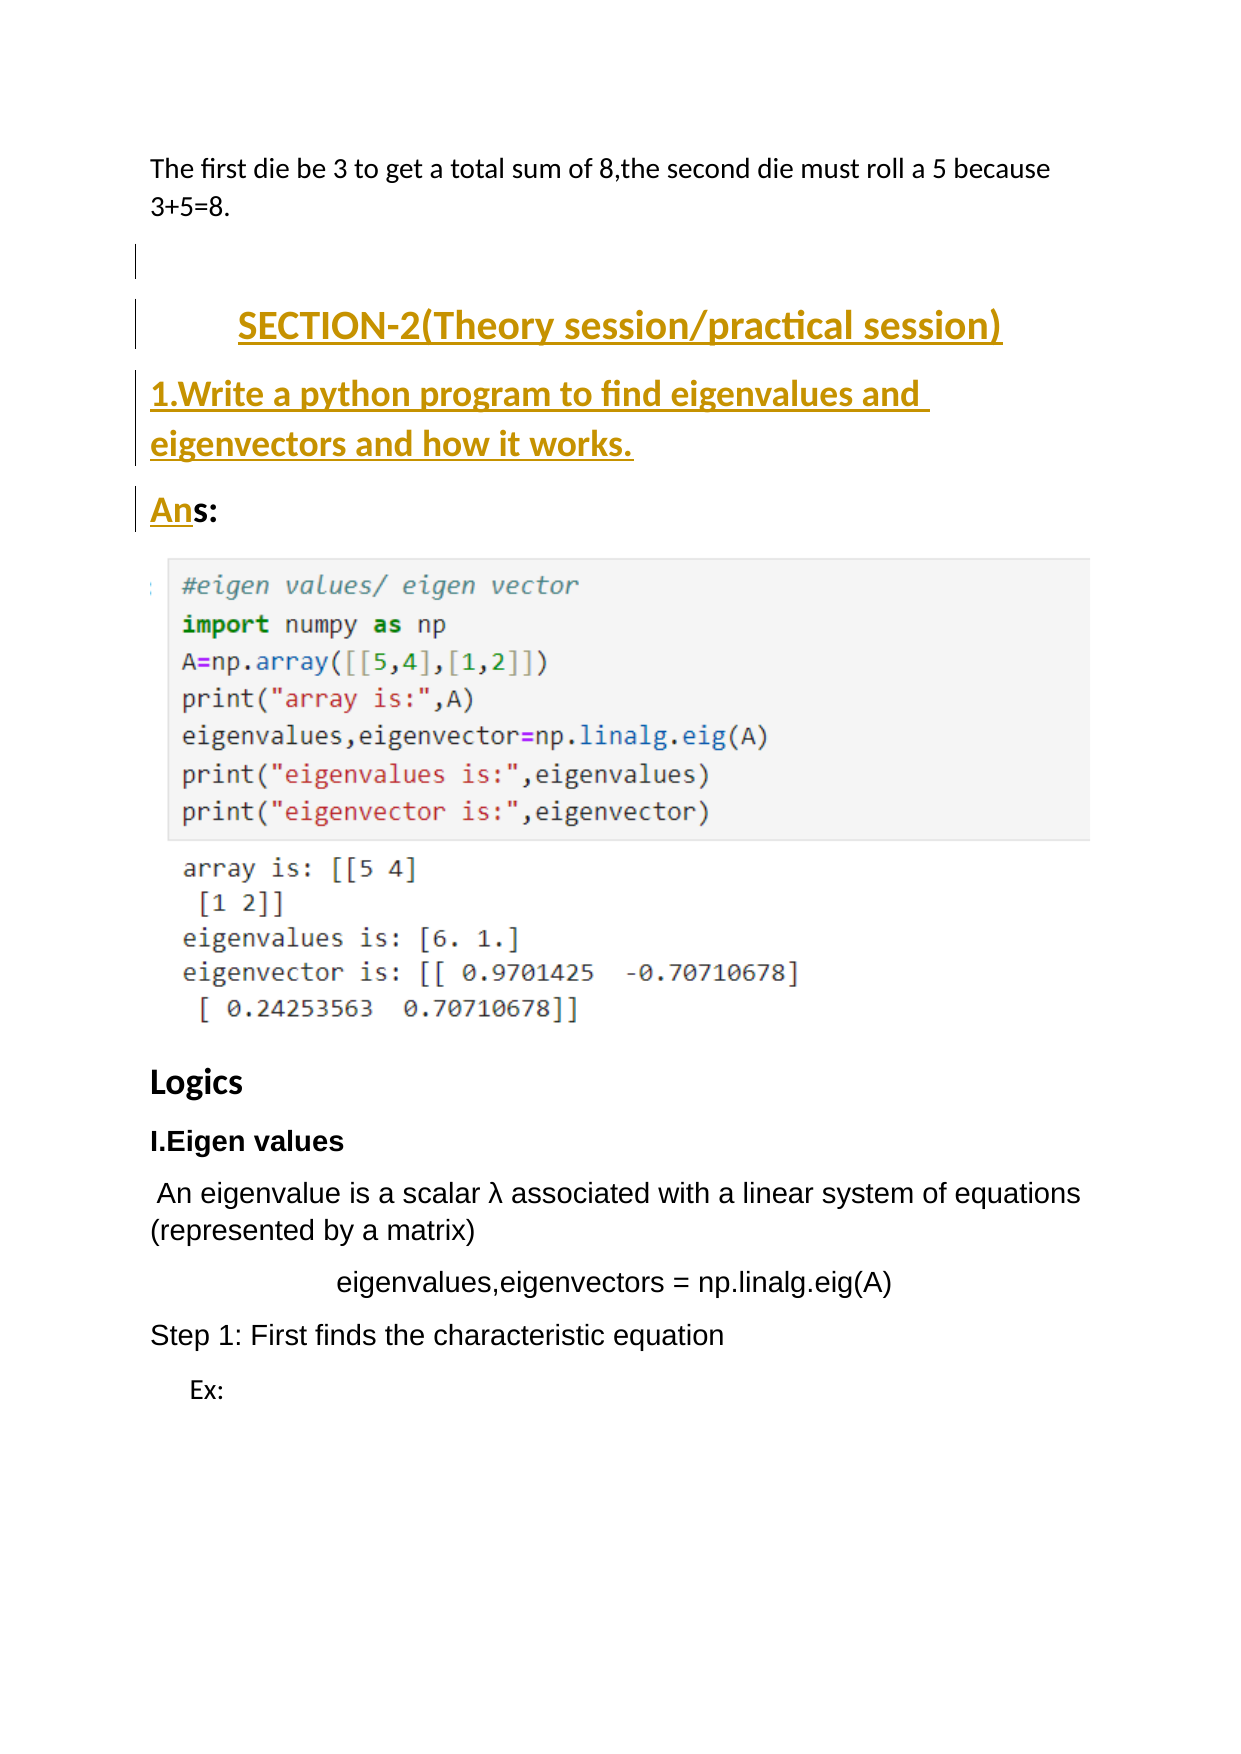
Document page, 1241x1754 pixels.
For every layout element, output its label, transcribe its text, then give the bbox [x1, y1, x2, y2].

text Logics [150, 1058, 1090, 1103]
text An eigenvalue is a scalar λ associated with a linear system of equations (represented by a matrix) [150, 1177, 1090, 1246]
text eigenvalues,eigenvectors = np.linalg.eig(A) [150, 1266, 1090, 1299]
text I.Eigen values [150, 1124, 1090, 1157]
text Ex: [150, 1371, 1090, 1407]
picture [150, 552, 1091, 1039]
text Step 1: First finds the characteristic equation [150, 1318, 1090, 1352]
text s: [150, 486, 1090, 532]
text The first die be 3 to get a total sum of 8,the second die must roll a 5 because 3+5=8. [150, 150, 1090, 224]
